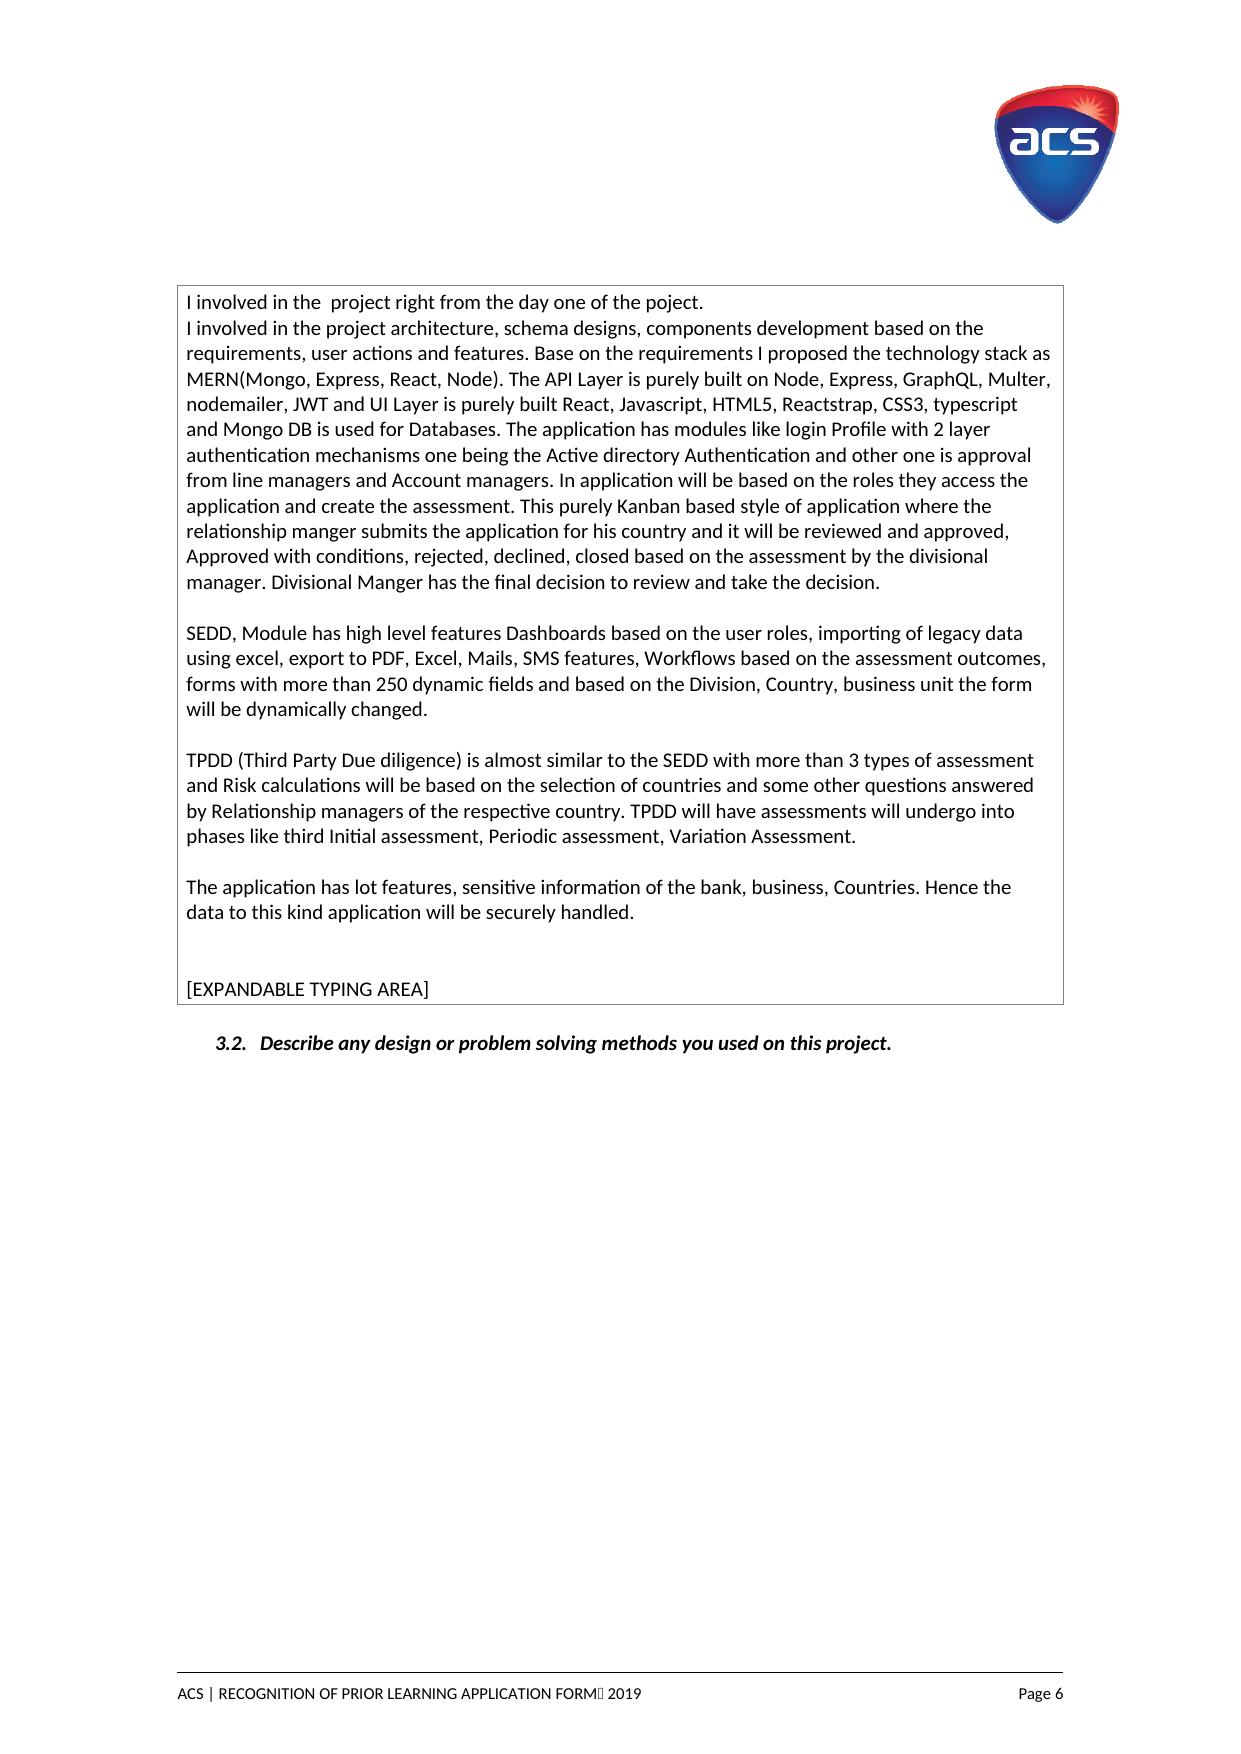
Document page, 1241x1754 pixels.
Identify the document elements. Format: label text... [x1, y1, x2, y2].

list Describe any design or problem solving methods you used on this project. [215, 1031, 1063, 1056]
picture [975, 66, 1142, 245]
table_header I involved in the project right from the day one of the poject. I involved in the project architecture, schema designs, components development based on the requirements, user actions and features. Base on the requirements I proposed the technology stack as MERN(Mongo, Express, React, Node). The API Layer is purely built on Node, Express, GraphQL, Multer, nodemailer, JWT and UI Layer is purely built React, Javascript, HTML5, Reactstrap, CSS3, typescript and Mongo DB is used for Databases. The application has modules like login Profile with 2 layer authentication mechanisms one being the Active directory Authentication and other one is approval from line managers and Account managers. In application will be based on the roles they access the application and create the assessment. This purely Kanban based style of application where the relationship manger submits the application for his country and it will be reviewed and approved, Approved with conditions, rejected, declined, closed based on the assessment by the divisional manager. Divisional Manger has the final decision to review and take the decision. SEDD, Module has high level features Dashboards based on the user roles, importing of legacy data using excel, export to PDF, Excel, Mails, SMS features, Workflows based on the assessment outcomes, forms with more than 250 dynamic fields and based on the Division, Country, business unit the form will be dynamically changed. TPDD (Third Party Due diligence) is almost similar to the SEDD with more than 3 types of assessment and Risk calculations will be based on the selection of countries and some other questions answered by Relationship managers of the respective country. TPDD will have assessments will undergo into phases like third Initial assessment, Periodic assessment, Variation Assessment. The application has lot features, sensitive information of the bank, business, Countries. Hence the data to this kind application will be securely handled. [EXPANDABLE TYPING AREA] [178, 286, 1063, 1004]
